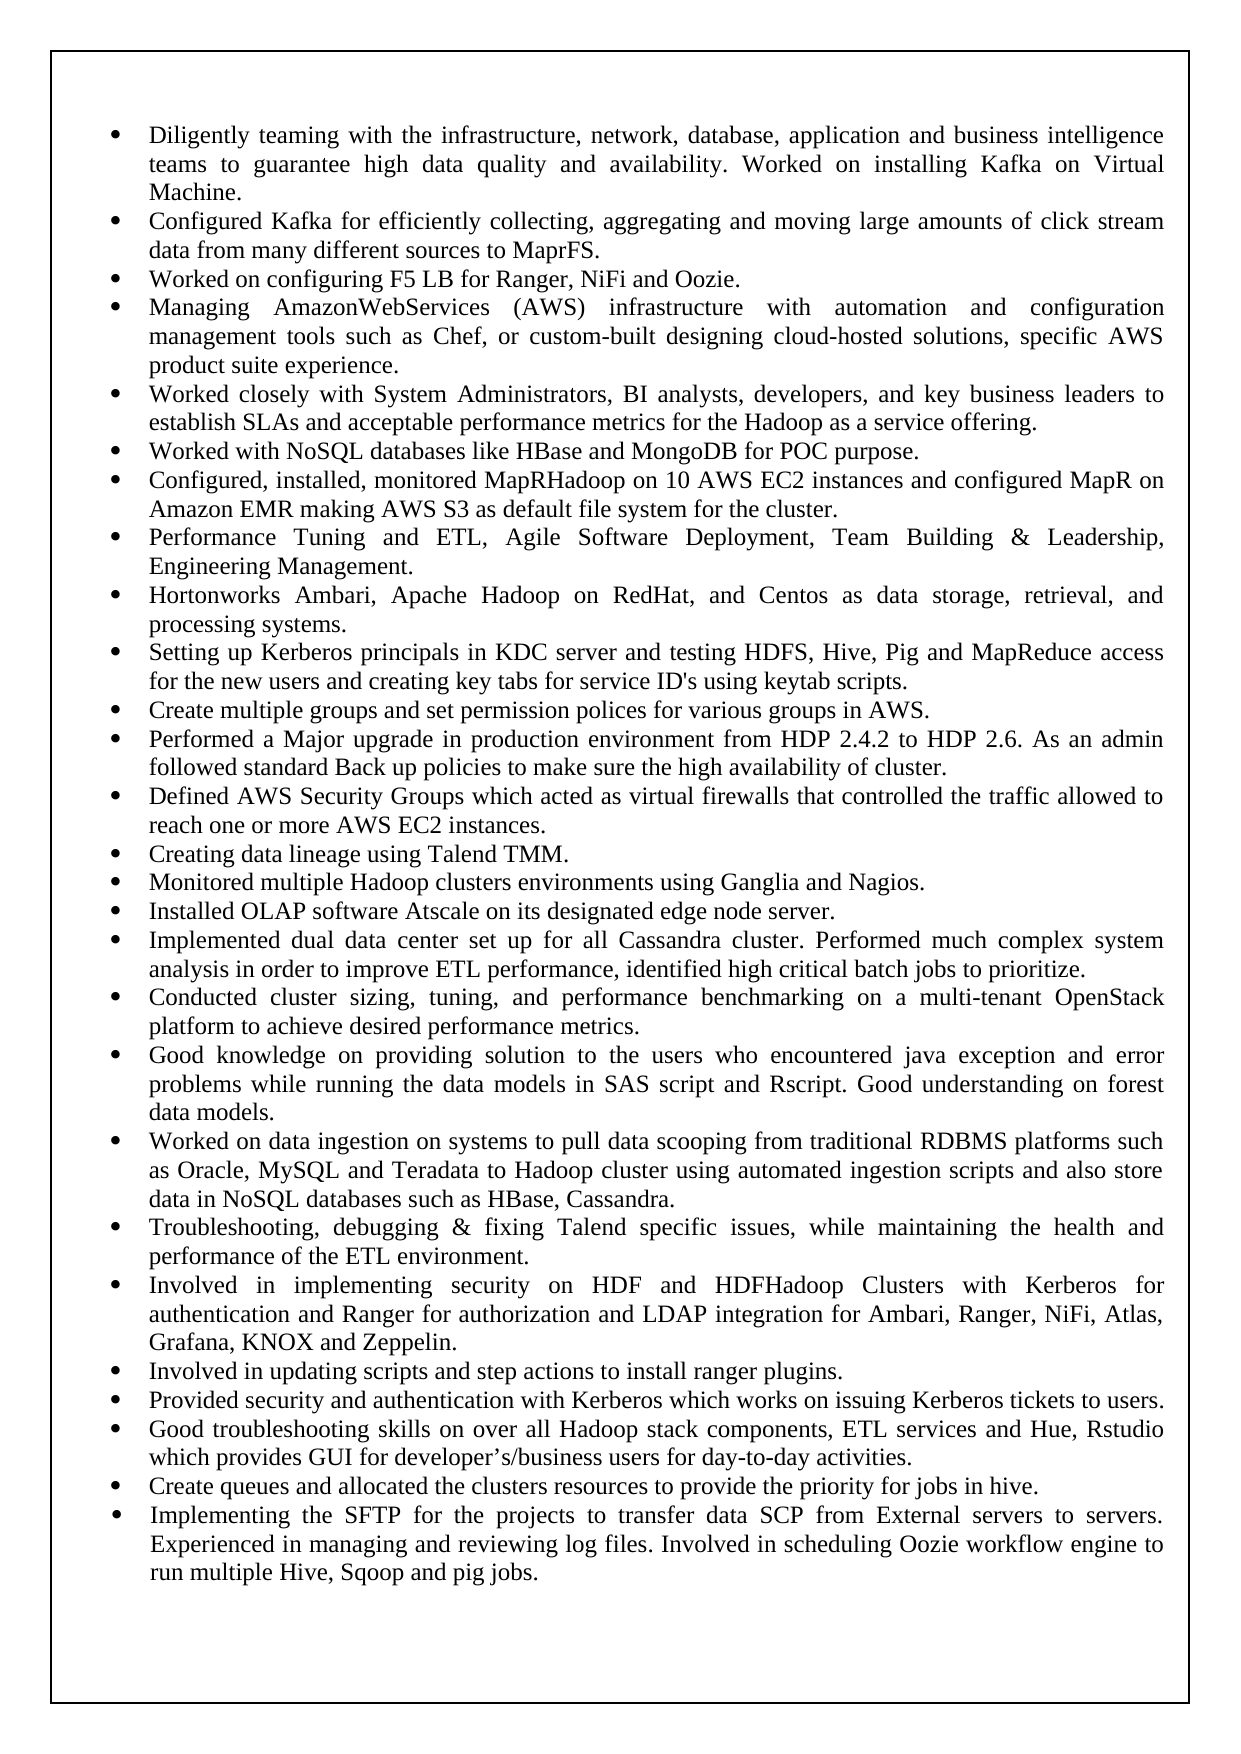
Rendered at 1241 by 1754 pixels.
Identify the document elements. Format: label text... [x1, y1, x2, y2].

list Configured, installed, monitored MapRHadoop on 10 AWS EC2 instances and configured MapR on Amazon EMR making AWS S3 as default file system for the cluster. [111, 465, 1165, 522]
list Diligently teaming with the infrastructure, network, database, application and business intelligence teams to guarantee high data quality and availability. Worked on installing Kafka on Virtual Machine. [111, 120, 1165, 206]
list Worked with NoSQL databases like HBase and MongoDB for POC purpose. [111, 436, 1165, 465]
list Setting up Kerberos principals in KDC server and testing HDFS, Hive, Pig and MapReduce access for the new users and creating key tabs for service ID's using keytab scripts. [111, 637, 1165, 695]
list Conducted cluster sizing, tuning, and performance benchmarking on a multi-tenant OpenStack platform to achieve desired performance metrics. [111, 982, 1165, 1040]
list Managing AmazonWebServices (AWS) infrastructure with automation and configuration management tools such as Chef, or custom-built designing cloud-hosted solutions, specific AWS product suite experience. [111, 292, 1165, 379]
list Good knowledge on providing solution to the users who encountered java exception and error problems while running the data models in SAS script and Rscript. Good understanding on forest data models. [111, 1040, 1165, 1126]
list Provided security and authentication with Kerberos which works on issuing Kerberos tickets to users. [111, 1385, 1165, 1414]
list Worked closely with System Administrators, BI analysts, developers, and key business leaders to establish SLAs and acceptable performance metrics for the Hadoop as a service offering. [111, 379, 1165, 436]
list Worked on data ingestion on systems to pull data scooping from traditional RDBMS platforms such as Oracle, MySQL and Teradata to Hadoop cluster using automated ingestion scripts and also store data in NoSQL databases such as HBase, Cassandra. [111, 1126, 1165, 1212]
list Create multiple groups and set permission polices for various groups in AWS. [111, 695, 1165, 724]
list Worked on configuring F5 LB for Ranger, NiFi and Oozie. [111, 264, 1165, 292]
list Creating data lineage using Talend TMM. [111, 839, 1165, 867]
list Monitored multiple Hadoop clusters environments using Ganglia and Nagios. [111, 867, 1165, 896]
list Performance Tuning and ETL, Agile Software Deployment, Team Building & Leadership, Engineering Management. [111, 522, 1165, 580]
list Involved in implementing security on HDF and HDFHadoop Clusters with Kerberos for authentication and Ranger for authorization and LDAP integration for Ambari, Ranger, NiFi, Atlas, Grafana, KNOX and Zeppelin. [111, 1270, 1165, 1356]
list Create queues and allocated the clusters resources to provide the priority for jobs in hive. [111, 1471, 1165, 1500]
list Performed a Major upgrade in production environment from HDP 2.4.2 to HDP 2.6. As an admin followed standard Back up policies to make sure the high availability of cluster. [111, 724, 1165, 781]
list Implementing the SFTP for the projects to transfer data SCP from External servers to servers. Experienced in managing and reviewing log files. Involved in scheduling Oozie workflow engine to run multiple Hive, Sqoop and pig jobs. [112, 1500, 1165, 1586]
list Involved in updating scripts and step actions to install ranger plugins. [111, 1356, 1165, 1385]
list Installed OLAP software Atscale on its designated edge node server. [111, 896, 1165, 925]
list Troubleshooting, debugging & fixing Talend specific issues, while maintaining the health and performance of the ETL environment. [111, 1212, 1165, 1270]
list Implemented dual data center set up for all Cassandra cluster. Performed much complex system analysis in order to improve ETL performance, identified high critical batch jobs to prioritize. [111, 925, 1165, 982]
list Good troubleshooting skills on over all Hadoop stack components, ETL services and Hue, Rstudio which provides GUI for developer’s/business users for day-to-day activities. [111, 1414, 1165, 1471]
list Defined AWS Security Groups which acted as virtual firewalls that controlled the traffic allowed to reach one or more AWS EC2 instances. [111, 781, 1165, 839]
list Hortonworks Ambari, Apache Hadoop on RedHat, and Centos as data storage, retrieval, and processing systems. [111, 580, 1165, 637]
list Configured Kafka for efficiently collecting, aggregating and moving large amounts of click stream data from many different sources to MaprFS. [111, 206, 1165, 264]
